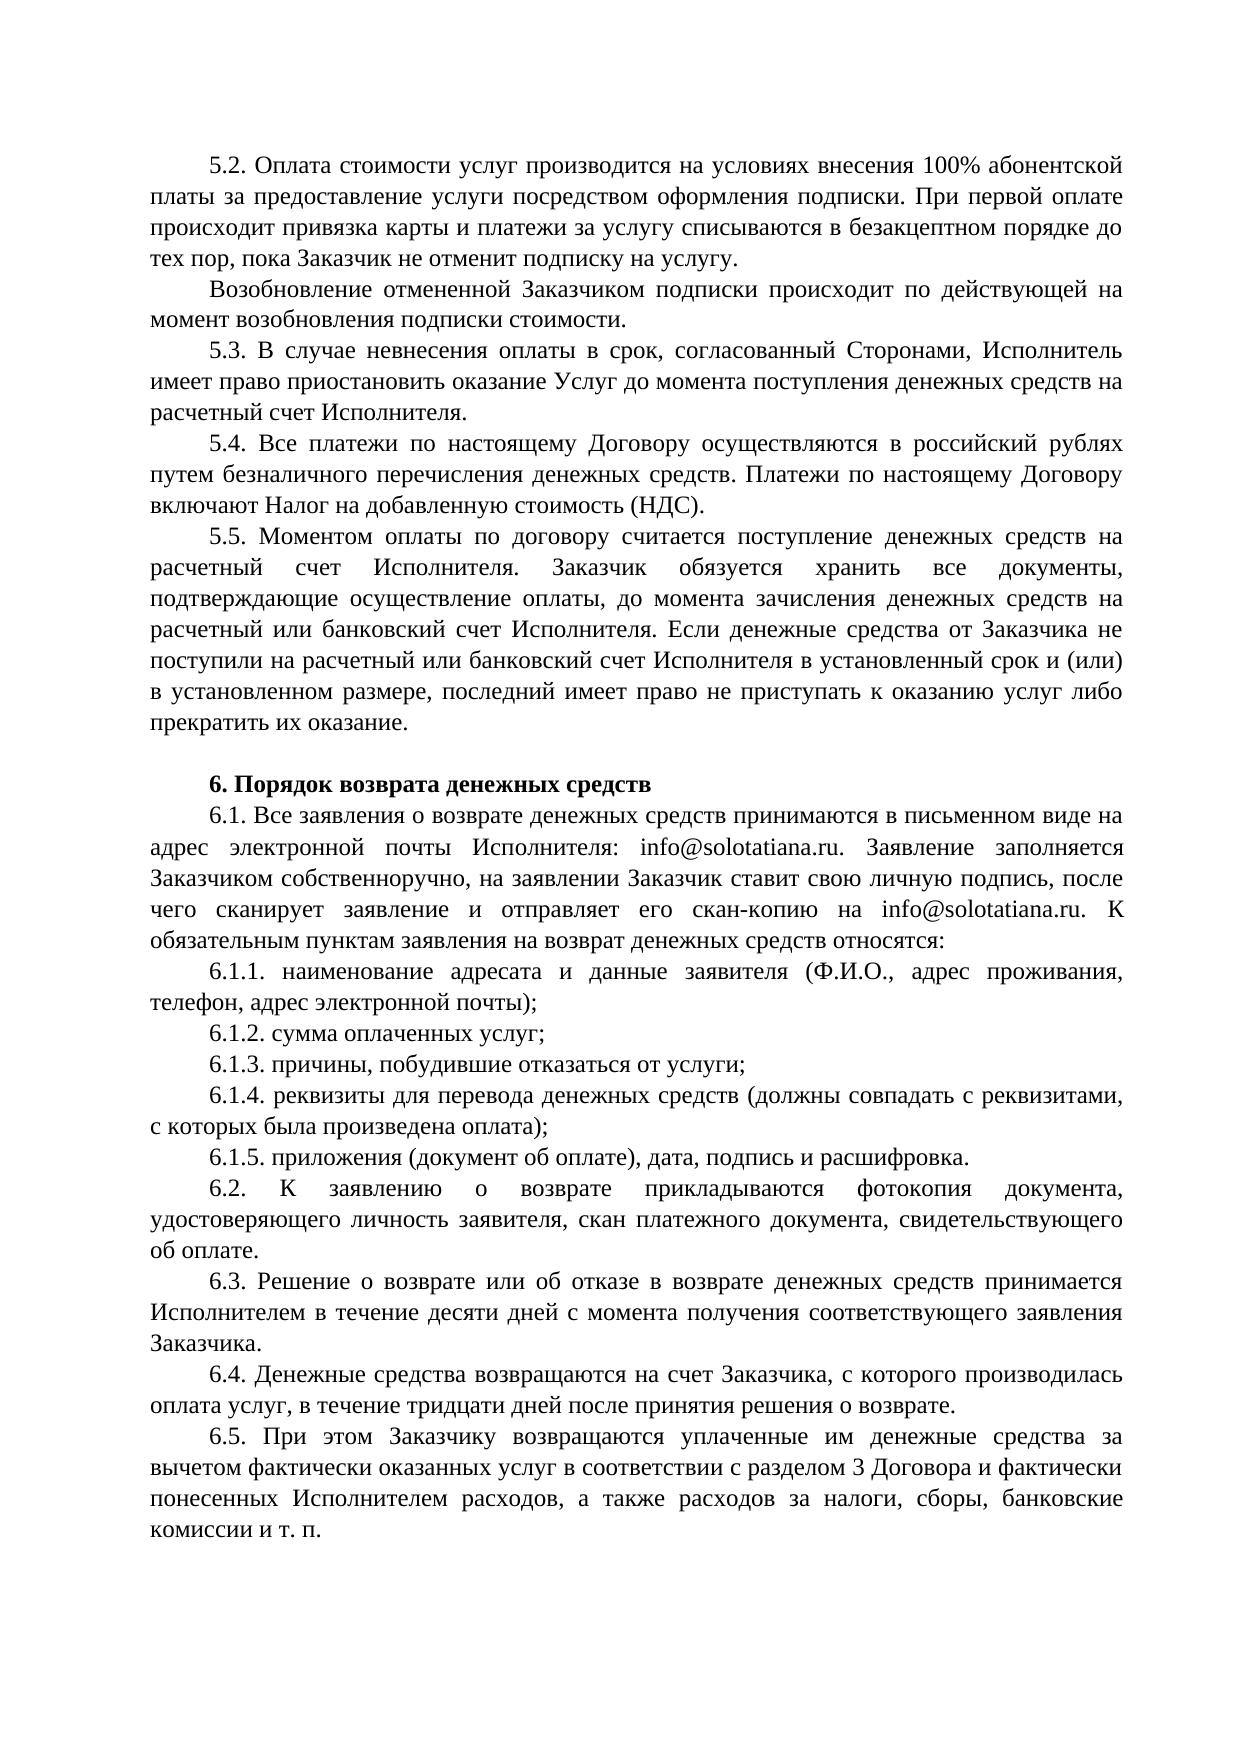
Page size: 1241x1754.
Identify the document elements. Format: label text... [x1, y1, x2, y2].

text 5.4. Все платежи по настоящему Договору осуществляются в российский рублях путем безналичного перечисления денежных средств. Платежи по настоящему Договору включают Налог на добавленную стоимость (НДС). [150, 428, 1124, 519]
text 5.5. Моментом оплаты по договору считается поступление денежных средств на расчетный счет Исполнителя. Заказчик обязуется хранить все документы, подтверждающие осуществление оплаты, до момента зачисления денежных средств на расчетный или банковский счет Исполнителя. Если денежные средства от Заказчика не поступили на расчетный или банковский счет Исполнителя в установленный срок и (или) в установленном размере, последний имеет право не приступать к оказанию услуг либо прекратить их оказание. [150, 521, 1124, 736]
text 6.4. Денежные средства возвращаются на счет Заказчика, с которого производилась оплата услуг, в течение тридцати дней после принятия решения о возврате. [150, 1359, 1124, 1419]
text 6.1.4. реквизиты для перевода денежных средств (должны совпадать с реквизитами, с которых была произведена оплата); [150, 1080, 1124, 1140]
text 5.2. Оплата стоимости услуг производится на условиях внесения 100% абонентской платы за предоставление услуги посредством оформления подписки. При первой оплате происходит привязка карты и платежи за услугу списываются в безакцептном порядке до тех пор, пока Заказчик не отменит подписку на услугу. [150, 150, 1124, 272]
text 6.5. При этом Заказчику возвращаются уплаченные им денежные средства за вычетом фактически оказанных услуг в соответствии с разделом 3 Договора и фактически понесенных Исполнителем расходов, а также расходов за налоги, сборы, банковские комиссии и т. п. [150, 1421, 1124, 1543]
text 6.1.2. сумма оплаченных услуг; [150, 1018, 1124, 1047]
text 6.2. К заявлению о возврате прикладываются фотокопия документа, удостоверяющего личность заявителя, скан платежного документа, свидетельствующего об оплате. [150, 1173, 1124, 1264]
text 6.1.5. приложения (документ об оплате), дата, подпись и расшифровка. [150, 1142, 1124, 1171]
text 6.1.3. причины, побудившие отказаться от услуги; [150, 1049, 1124, 1078]
text 6.1. Все заявления о возврате денежных средств принимаются в письменном виде на адрес электронной почты Исполнителя: info@solotatiana.ru. Заявление заполняется Заказчиком собственноручно, на заявлении Заказчик ставит свою личную подпись, после чего сканирует заявление и отправляет его скан-копию на info@solotatiana.ru. К обязательным пунктам заявления на возврат денежных средств относятся: [150, 801, 1124, 953]
text 5.3. В случае невнесения оплаты в срок, согласованный Сторонами, Исполнитель имеет право приостановить оказание Услуг до момента поступления денежных средств на расчетный счет Исполнителя. [150, 335, 1124, 426]
text Возобновление отмененной Заказчиком подписки происходит по действующей на момент возобновления подписки стоимости. [150, 274, 1124, 333]
text 6.3. Решение о возврате или об отказе в возврате денежных средств принимается Исполнителем в течение десяти дней с момента получения соответствующего заявления Заказчика. [150, 1266, 1124, 1357]
text 6. Порядок возврата денежных средств [150, 769, 1124, 798]
text 6.1.1. наименование адресата и данные заявителя (Ф.И.О., адрес проживания, телефон, адрес электронной почты); [150, 956, 1124, 1016]
